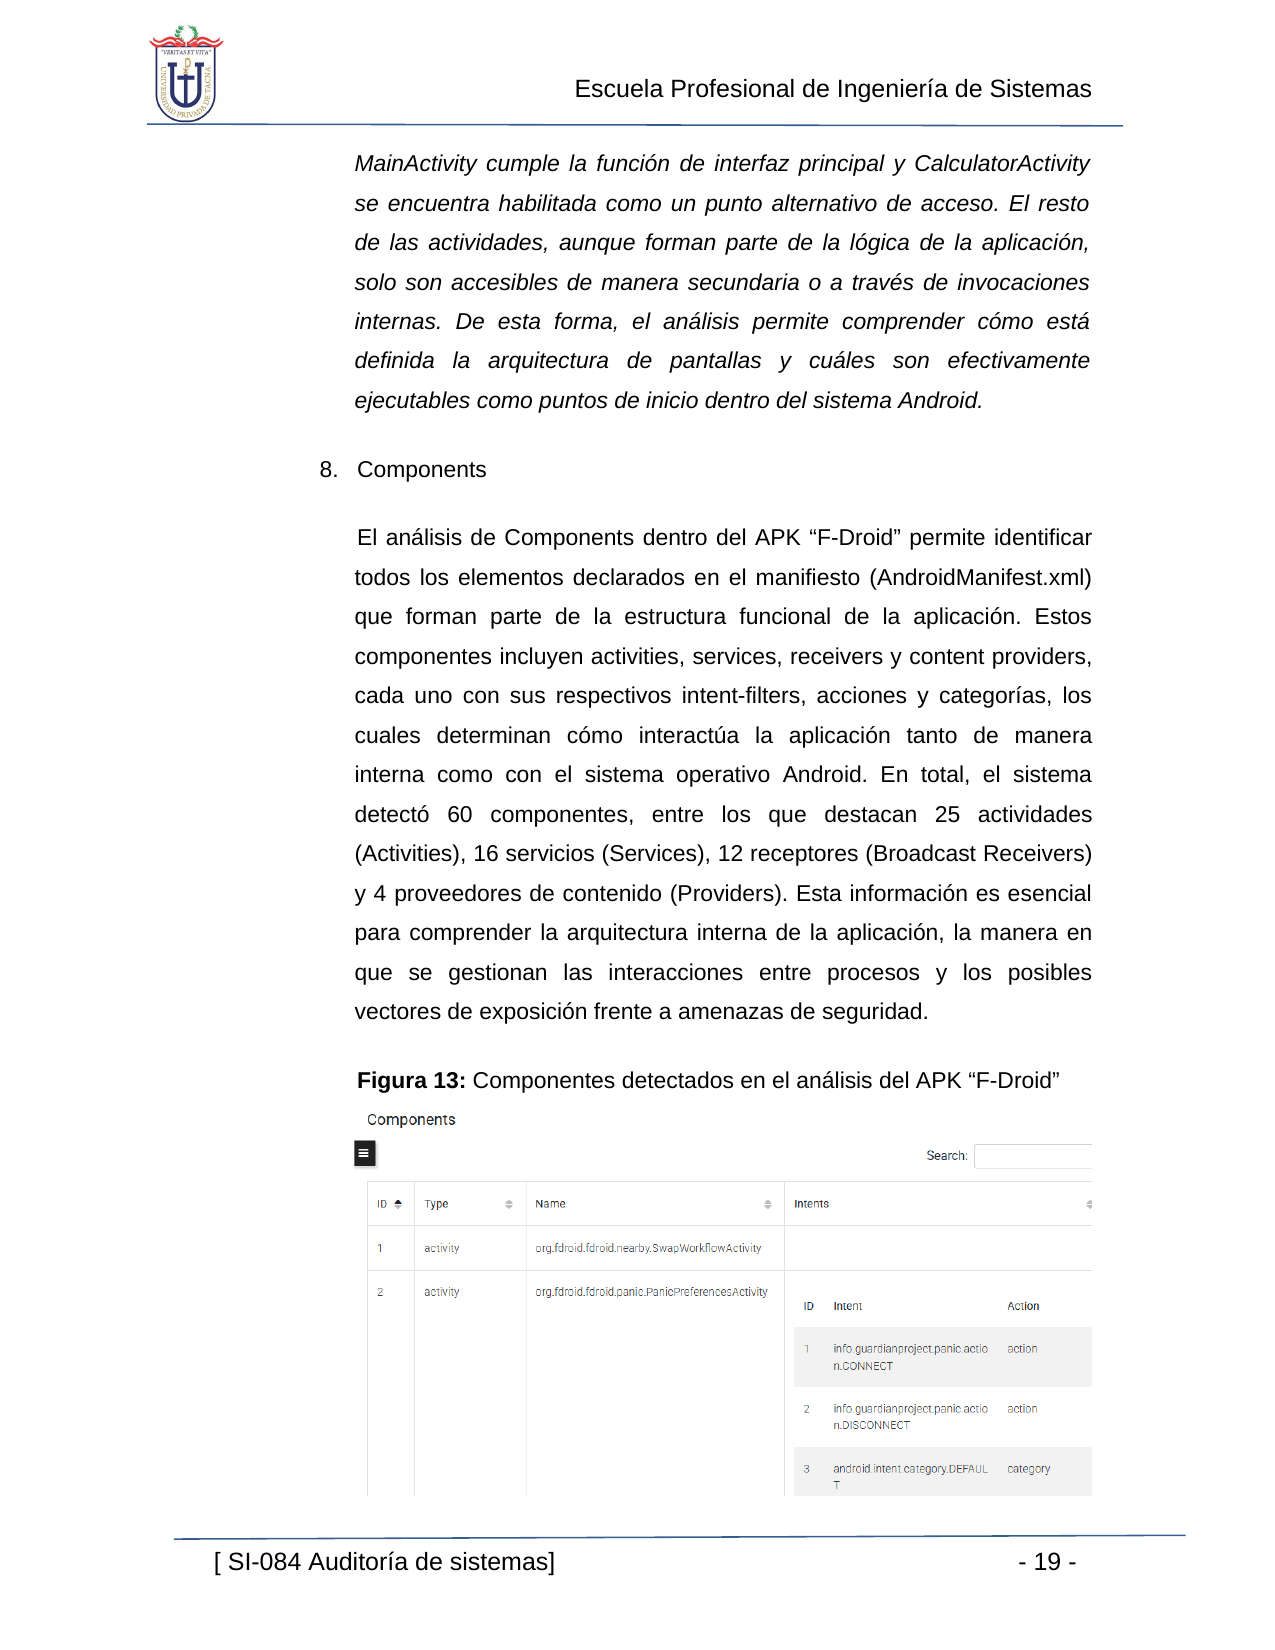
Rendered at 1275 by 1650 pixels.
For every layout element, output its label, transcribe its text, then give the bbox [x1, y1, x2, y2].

picture [354, 1106, 1093, 1496]
picture [147, 21, 226, 123]
text El análisis de Components dentro del APK “F-Droid” permite identificar todos los elementos declarados en el manifiesto (AndroidManifest.xml) que forman parte de la estructura funcional de la aplicación. Estos componentes incluyen activities, services, receivers y content providers, cada uno con sus respectivos intent-filters, acciones y categorías, los cuales determinan cómo interactúa la aplicación tanto de manera interna como con el sistema operativo Android. En total, el sistema detectó 60 componentes, entre los que destacan 25 actividades (Activities), 16 servicios (Services), 12 receptores (Broadcast Receivers) y 4 proveedores de contenido (Providers). Esta información es esencial para comprender la arquitectura interna de la aplicación, la manera en que se gestionan las interacciones entre procesos y los posibles vectores de exposición frente a amenazas de seguridad. [354, 524, 1093, 1024]
text Figura 13: Componentes detectados en el análisis del APK “F-Droid” [357, 1067, 1093, 1093]
list Components [319, 456, 1093, 482]
